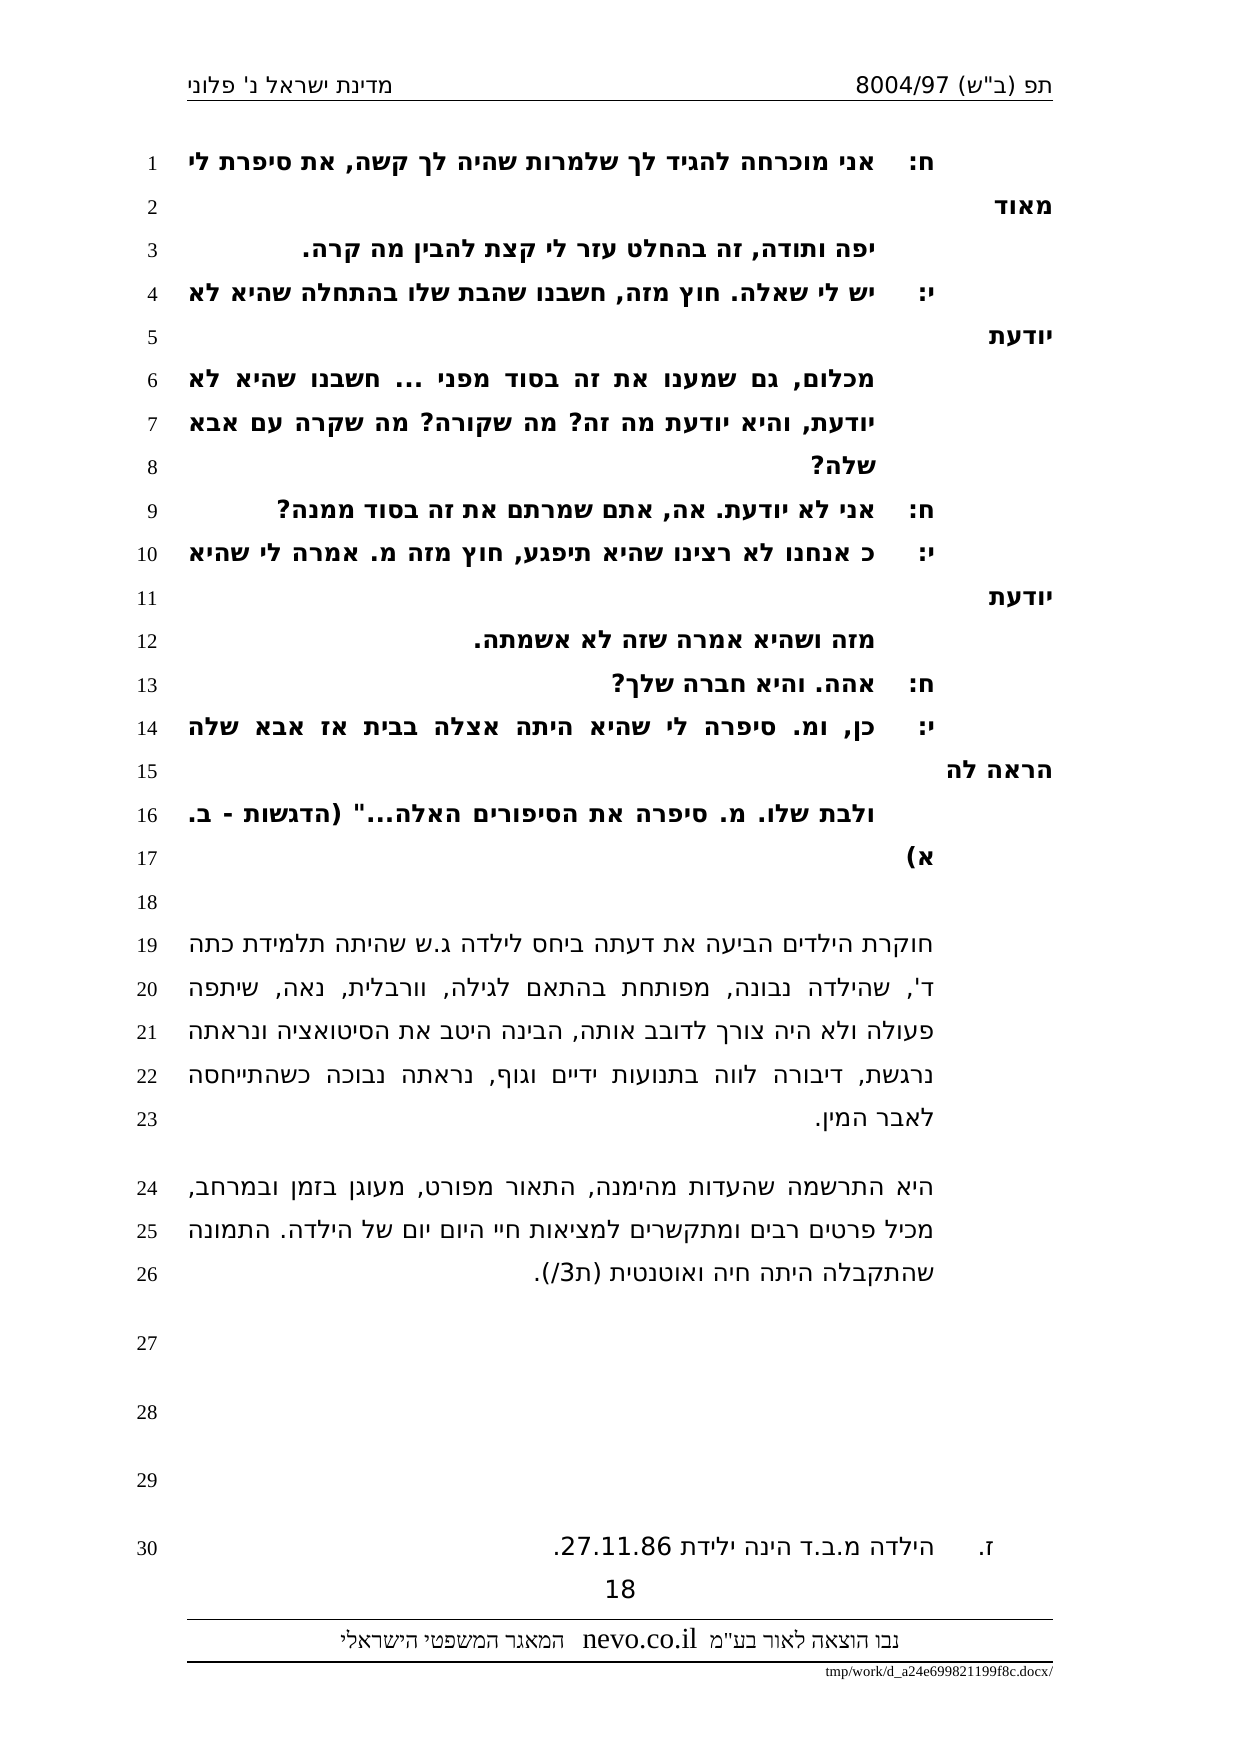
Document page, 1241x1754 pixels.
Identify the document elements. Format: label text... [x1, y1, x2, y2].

text ולבת שלו. מ. סיפרה את הסיפורים האלה..." (הדגשות - ב.א) [187, 799, 935, 872]
text מכלום, גם שמענו את זה בסוד מפני ... חשבנו שהיא לא יודעת, והיא יודעת מה זה? מה שקורה? מה שקרה עם אבא שלה? [187, 365, 876, 481]
text י: יש לי שאלה. חוץ מזה, חשבנו שהבת שלו בהתחלה שהיא לא יודעת [187, 278, 1053, 350]
text היא התרשמה שהעדות מהימנה, התאור מפורט, מעוגן בזמן ובמרחב, מכיל פרטים רבים ומתקשרים למציאות חיי היום יום של הילדה. התמונה שהתקבלה היתה חיה ואוטנטית (ת3/). [187, 1172, 935, 1288]
text מזה ושהיא אמרה שזה לא אשמתה. [187, 626, 935, 654]
text י: כ אנחנו לא רצינו שהיא תיפגע, חוץ מזה מ. אמרה לי שהיא יודעת [187, 539, 1053, 611]
text יפה ותודה, זה בהחלט עזר לי קצת להבין מה קרה. [187, 234, 935, 263]
text ח: אהה. והיא חברה שלך? [187, 669, 1053, 698]
text ח: אני מוכרחה להגיד לך שלמרות שהיה לך קשה, את סיפרת לי מאוד [187, 148, 1053, 220]
text י: כן, ומ. סיפרה לי שהיא היתה אצלה בבית אז אבא שלה הראה לה [187, 712, 1053, 785]
text ח: אני לא יודעת. אה, אתם שמרתם את זה בסוד ממנה? [187, 495, 1053, 524]
text ז. הילדה מ.ב.ד הינה ילידת 27.11.86. [187, 1533, 1053, 1562]
text חוקרת הילדים הביעה את דעתה ביחס לילדה ג.ש שהיתה תלמידת כתה ד', שהילדה נבונה, מפותחת בהתאם לגילה, וורבלית, נאה, שיתפה פעולה ולא היה צורך לדובב אותה, הבינה היטב את הסיטואציה ונראתה נרגשת, דיבורה לווה בתנועות ידיים וגוף, נראתה נבוכה כשהתייחסה לאבר המין. [187, 930, 935, 1132]
